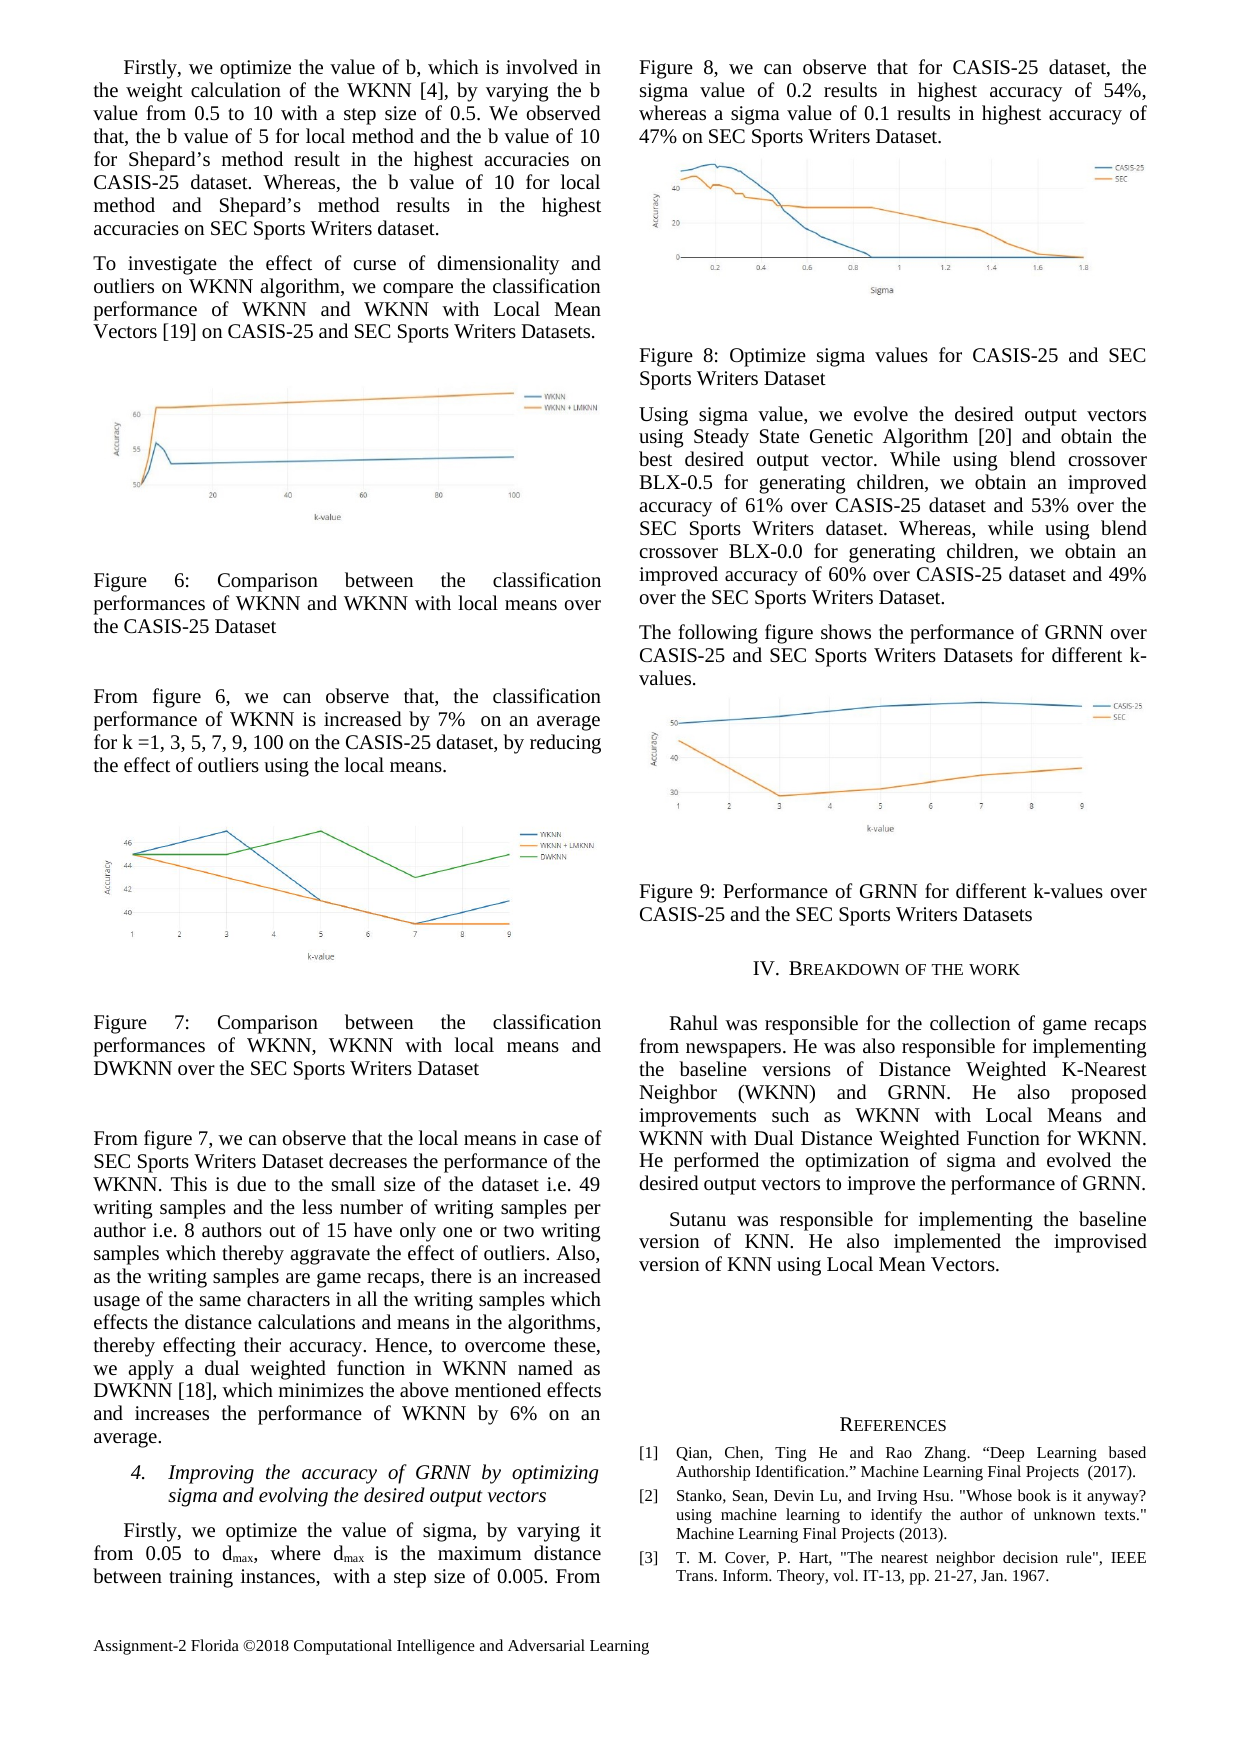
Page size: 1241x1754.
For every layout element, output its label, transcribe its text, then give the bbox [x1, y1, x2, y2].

picture [93, 378, 600, 524]
subtitle Breakdown of the work [639, 956, 1147, 980]
text T. M. Cover, P. Hart, "The nearest neighbor decision rule", IEEE Trans. Inform. Theory, vol. IT-13, pp. 21-27, Jan. 1967. [639, 1548, 1147, 1586]
subtitle References [639, 1412, 1147, 1436]
text Firstly, we optimize the value of b, which is involved in the weight calculation of the WKNN [4], by varying the b value from 0.5 to 10 with a step size of 0.5. We observed that, the b value of 5 for local method and the b value of 10 for Shepard’s method result in the highest accuracies on CASIS-25 dataset. Whereas, the b value of 10 for local method and Shepard’s method results in the highest accuracies on SEC Sports Writers dataset. [93, 56, 601, 239]
text Figure 7: Comparison between the classification performances of WKNN, WKNN with local means and DWKNN over the SEC Sports Writers Dataset [93, 1011, 601, 1080]
text From figure 6, we can observe that, the classification performance of WKNN is increased by 7% on an average for k =1, 3, 5, 7, 9, 100 on the CASIS-25 dataset, by reducing the effect of outliers using the local means. [93, 686, 601, 777]
text Using sigma value, we evolve the desired output vectors using Steady State Genetic Algorithm [20] and obtain the best desired output vector. While using blend crossover BLX-0.5 for generating children, we obtain an improved accuracy of 61% over CASIS-25 dataset and 53% over the SEC Sports Writers dataset. Whereas, while using blend crossover BLX-0.0 for generating children, we obtain an improved accuracy of 60% over CASIS-25 dataset and 49% over the SEC Sports Writers Dataset. [639, 403, 1147, 609]
text Figure 6: Comparison between the classification performances of WKNN and WKNN with local means over the CASIS-25 Dataset [93, 569, 601, 638]
text Rahul was responsible for the collection of game recaps from newspapers. He was also responsible for implementing the baseline versions of Distance Weighted K-Nearest Neighbor (WKNN) and GRNN. He also proposed improvements such as WKNN with Local Means and WKNN with Dual Distance Weighted Function for WKNN. He performed the optimization of sigma and evolved the desired output vectors to improve the performance of GRNN. [639, 1012, 1147, 1195]
text Stanko, Sean, Devin Lu, and Irving Hsu. "Whose book is it anyway? using machine learning to identify the author of unknown texts." Machine Learning Final Projects (2013). [639, 1487, 1147, 1543]
text The following figure shows the performance of GRNN over CASIS-25 and SEC Sports Writers Datasets for different k-values. [639, 621, 1147, 690]
text Firstly, we optimize the value of sigma, by varying it from 0.05 to dmax, where dmax is the maximum distance between training instances, with a step size of 0.005. From Figure 8, we can observe that for CASIS-25 dataset, the sigma value of 0.2 results in highest accuracy of 54%, whereas a sigma value of 0.1 results in highest accuracy of 47% on SEC Sports Writers Dataset. [93, 1519, 601, 1588]
picture [93, 812, 600, 964]
text To investigate the effect of curse of dimensionality and outliers on WKNN algorithm, we compare the classification performance of WKNN and WKNN with Local Mean Vectors [19] on CASIS-25 and SEC Sports Writers Datasets. [93, 252, 601, 343]
text Qian, Chen, Ting He and Rao Zhang. “Deep Learning based Authorship Identification.” Machine Learning Final Projects (2017). [639, 1444, 1147, 1481]
text Figure 8: Optimize sigma values for CASIS-25 and SEC Sports Writers Dataset [639, 344, 1147, 390]
picture [638, 147, 1146, 298]
picture [638, 690, 1146, 836]
text Figure 9: Performance of GRNN for different k-values over CASIS-25 and the SEC Sports Writers Datasets [639, 881, 1147, 926]
list Improving the accuracy of GRNN by optimizing sigma and evolving the desired output vectors [131, 1461, 601, 1507]
text Sutanu was responsible for implementing the baseline version of KNN. He also implemented the improvised version of KNN using Local Mean Vectors. [639, 1208, 1147, 1276]
text Firstly, we optimize the value of sigma, by varying it from 0.05 to dmax, where dmax is the maximum distance between training instances, with a step size of 0.005. From Figure 8, we can observe that for CASIS-25 dataset, the sigma value of 0.2 results in highest accuracy of 54%, whereas a sigma value of 0.1 results in highest accuracy of 47% on SEC Sports Writers Dataset. [639, 56, 1147, 148]
text From figure 7, we can observe that the local means in case of SEC Sports Writers Dataset decreases the performance of the WKNN. This is due to the small size of the dataset i.e. 49 writing samples and the less number of writing samples per author i.e. 8 authors out of 15 have only one or two writing samples which thereby aggravate the effect of outliers. Also, as the writing samples are game recaps, there is an increased usage of the same characters in all the writing samples which effects the distance calculations and means in the algorithms, thereby effecting their accuracy. Hence, to overcome these, we apply a dual weighted function in WKNN named as DWKNN [18], which minimizes the above mentioned effects and increases the performance of WKNN by 6% on an average. [93, 1128, 601, 1448]
